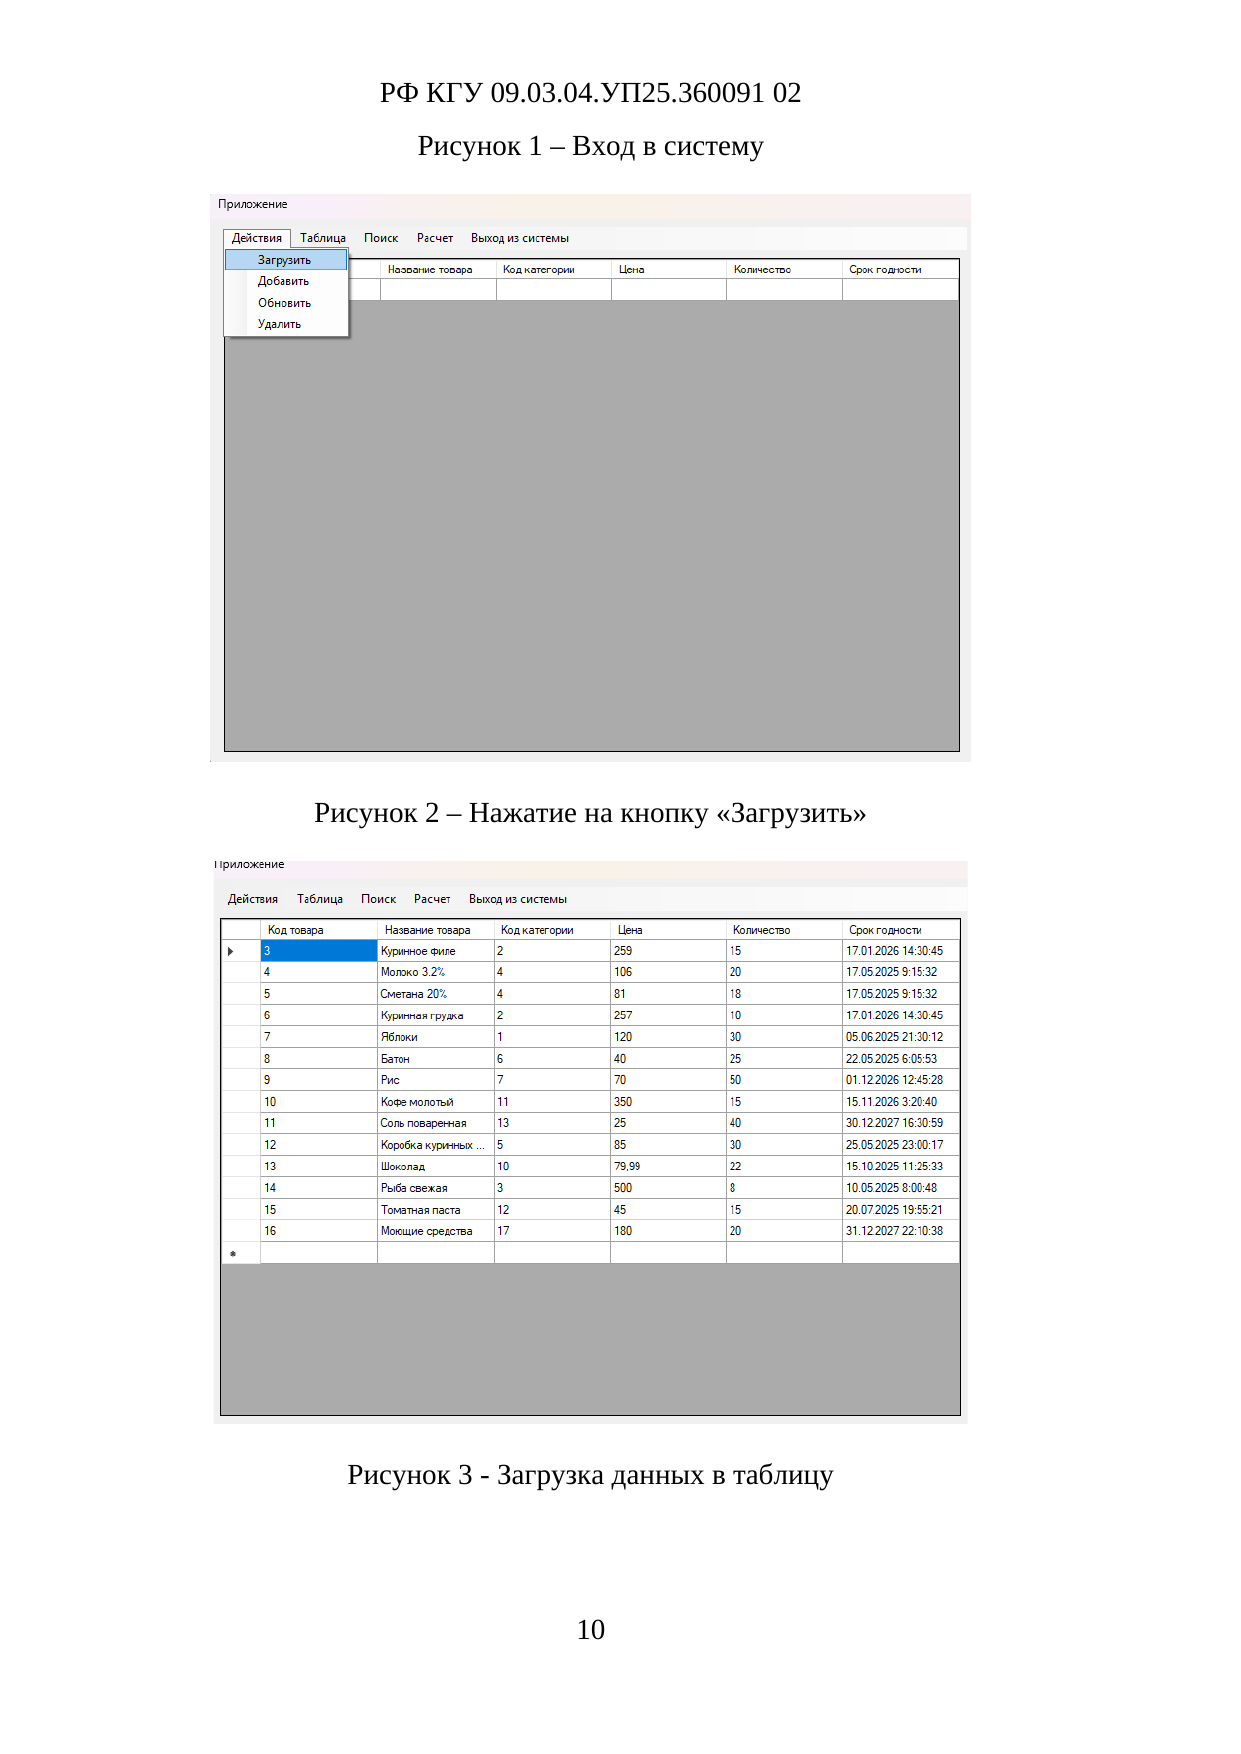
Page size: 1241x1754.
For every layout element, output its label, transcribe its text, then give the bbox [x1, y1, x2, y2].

picture [213, 861, 968, 1424]
picture [210, 194, 972, 762]
text Рисунок 1 – Вход в систему [118, 128, 1063, 161]
text Рисунок 3 - Загрузка данных в таблицу [118, 1457, 1063, 1490]
text Рисунок 2 – Нажатие на кнопку «Загрузить» [118, 795, 1063, 828]
